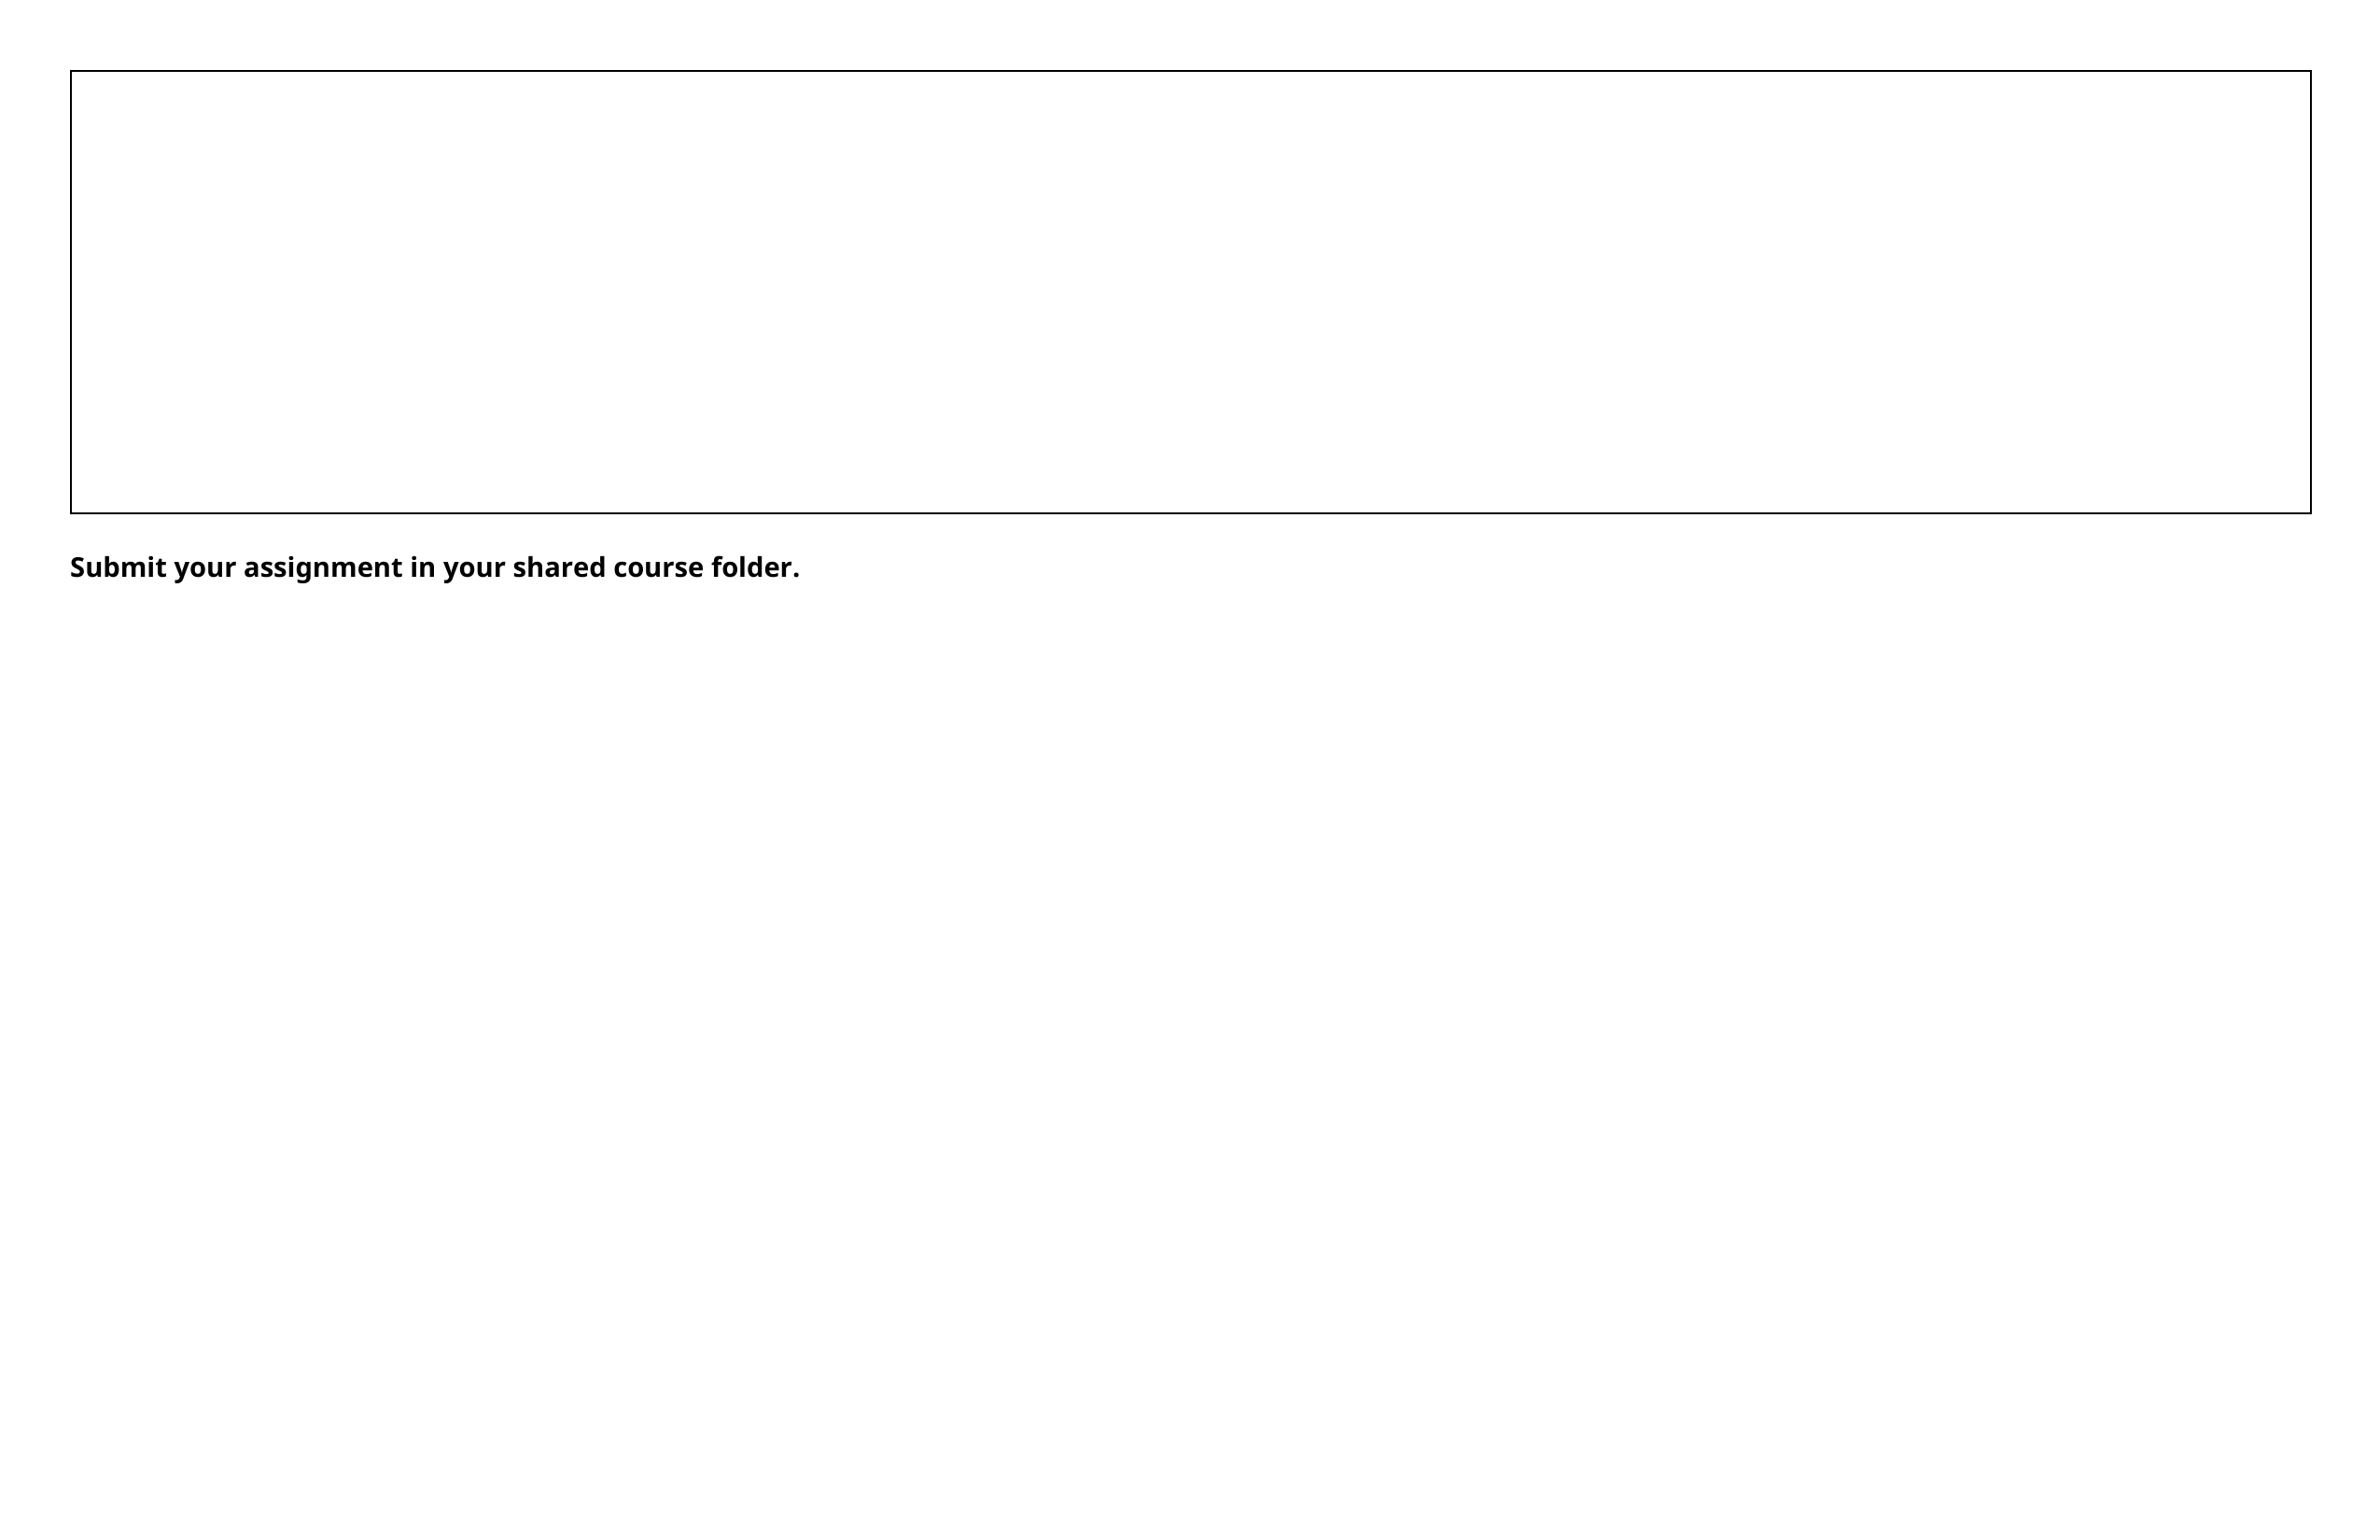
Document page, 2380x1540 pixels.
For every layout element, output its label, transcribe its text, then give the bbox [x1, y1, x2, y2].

text Submit your assignment in your shared course folder. [70, 548, 2310, 585]
table_header [72, 72, 2310, 512]
